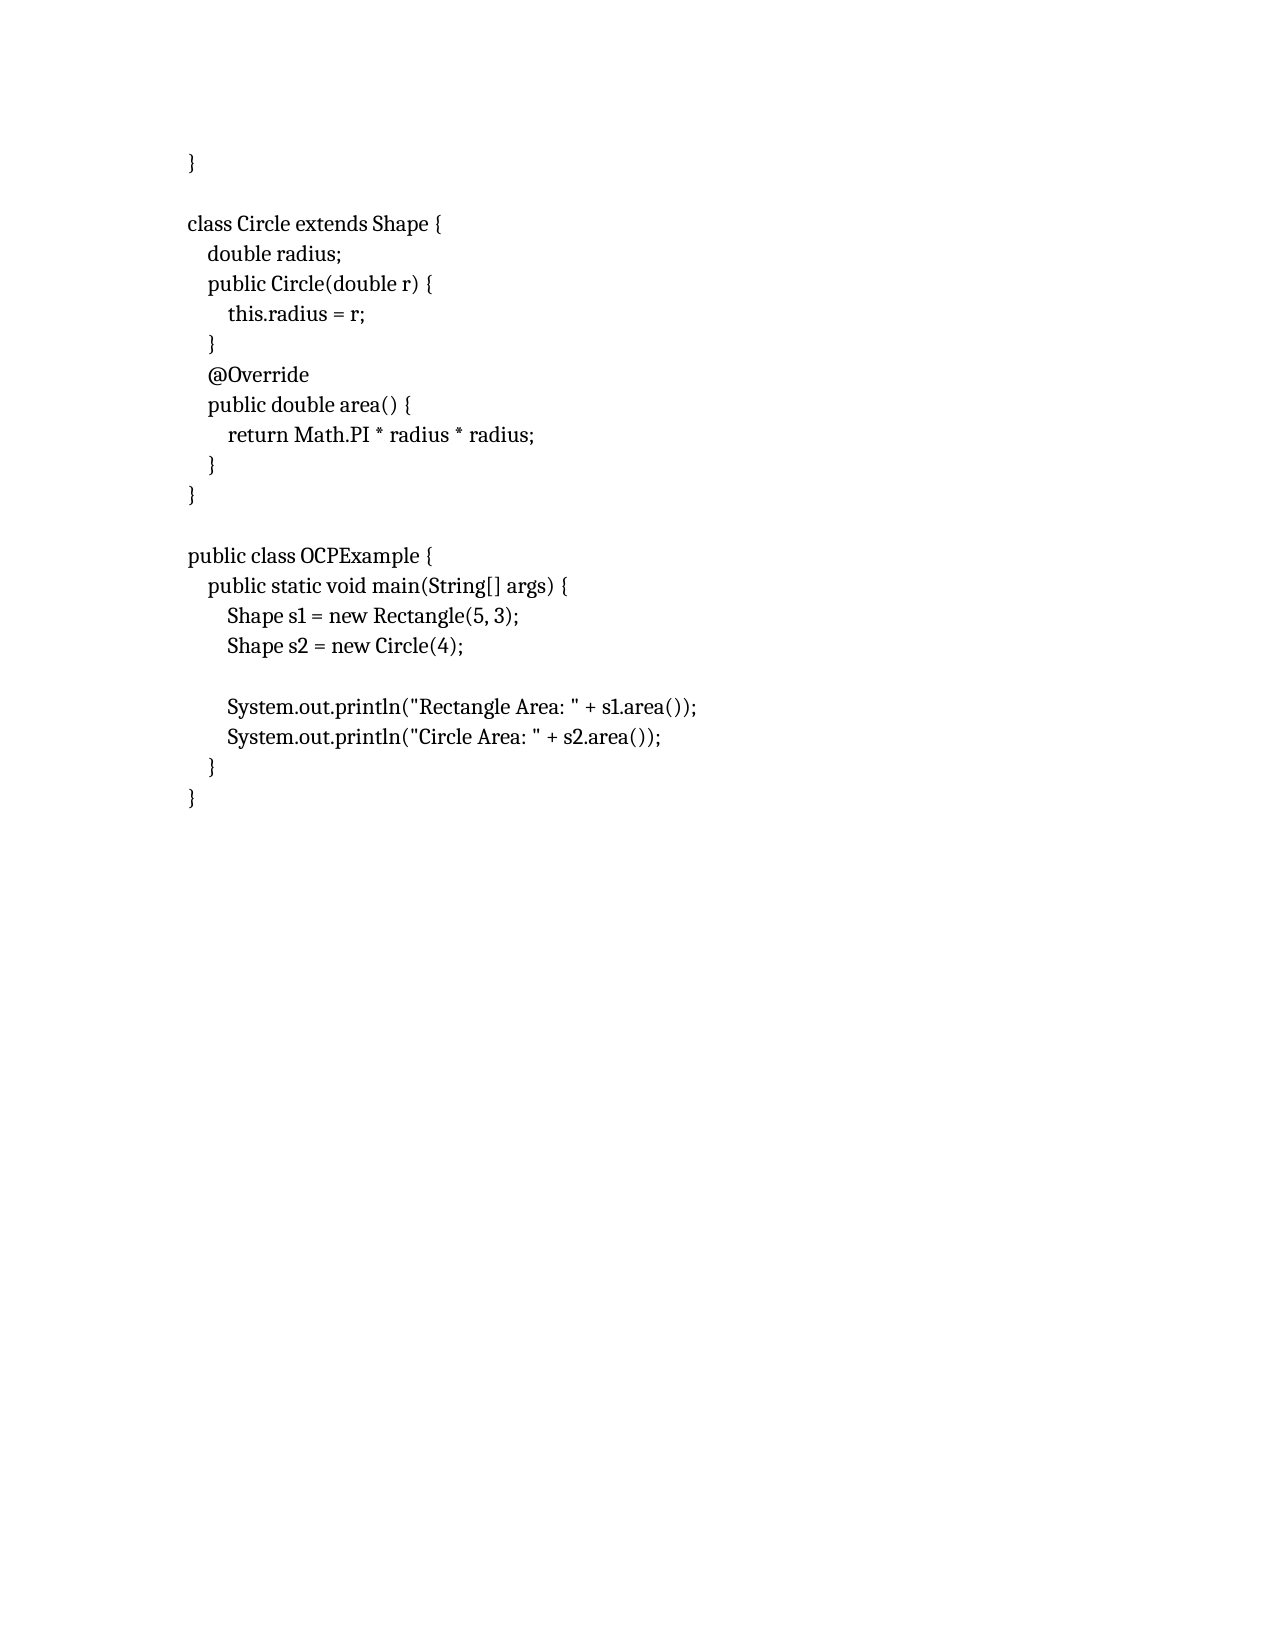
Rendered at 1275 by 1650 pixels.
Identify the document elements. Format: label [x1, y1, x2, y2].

text [187, 150, 1087, 841]
